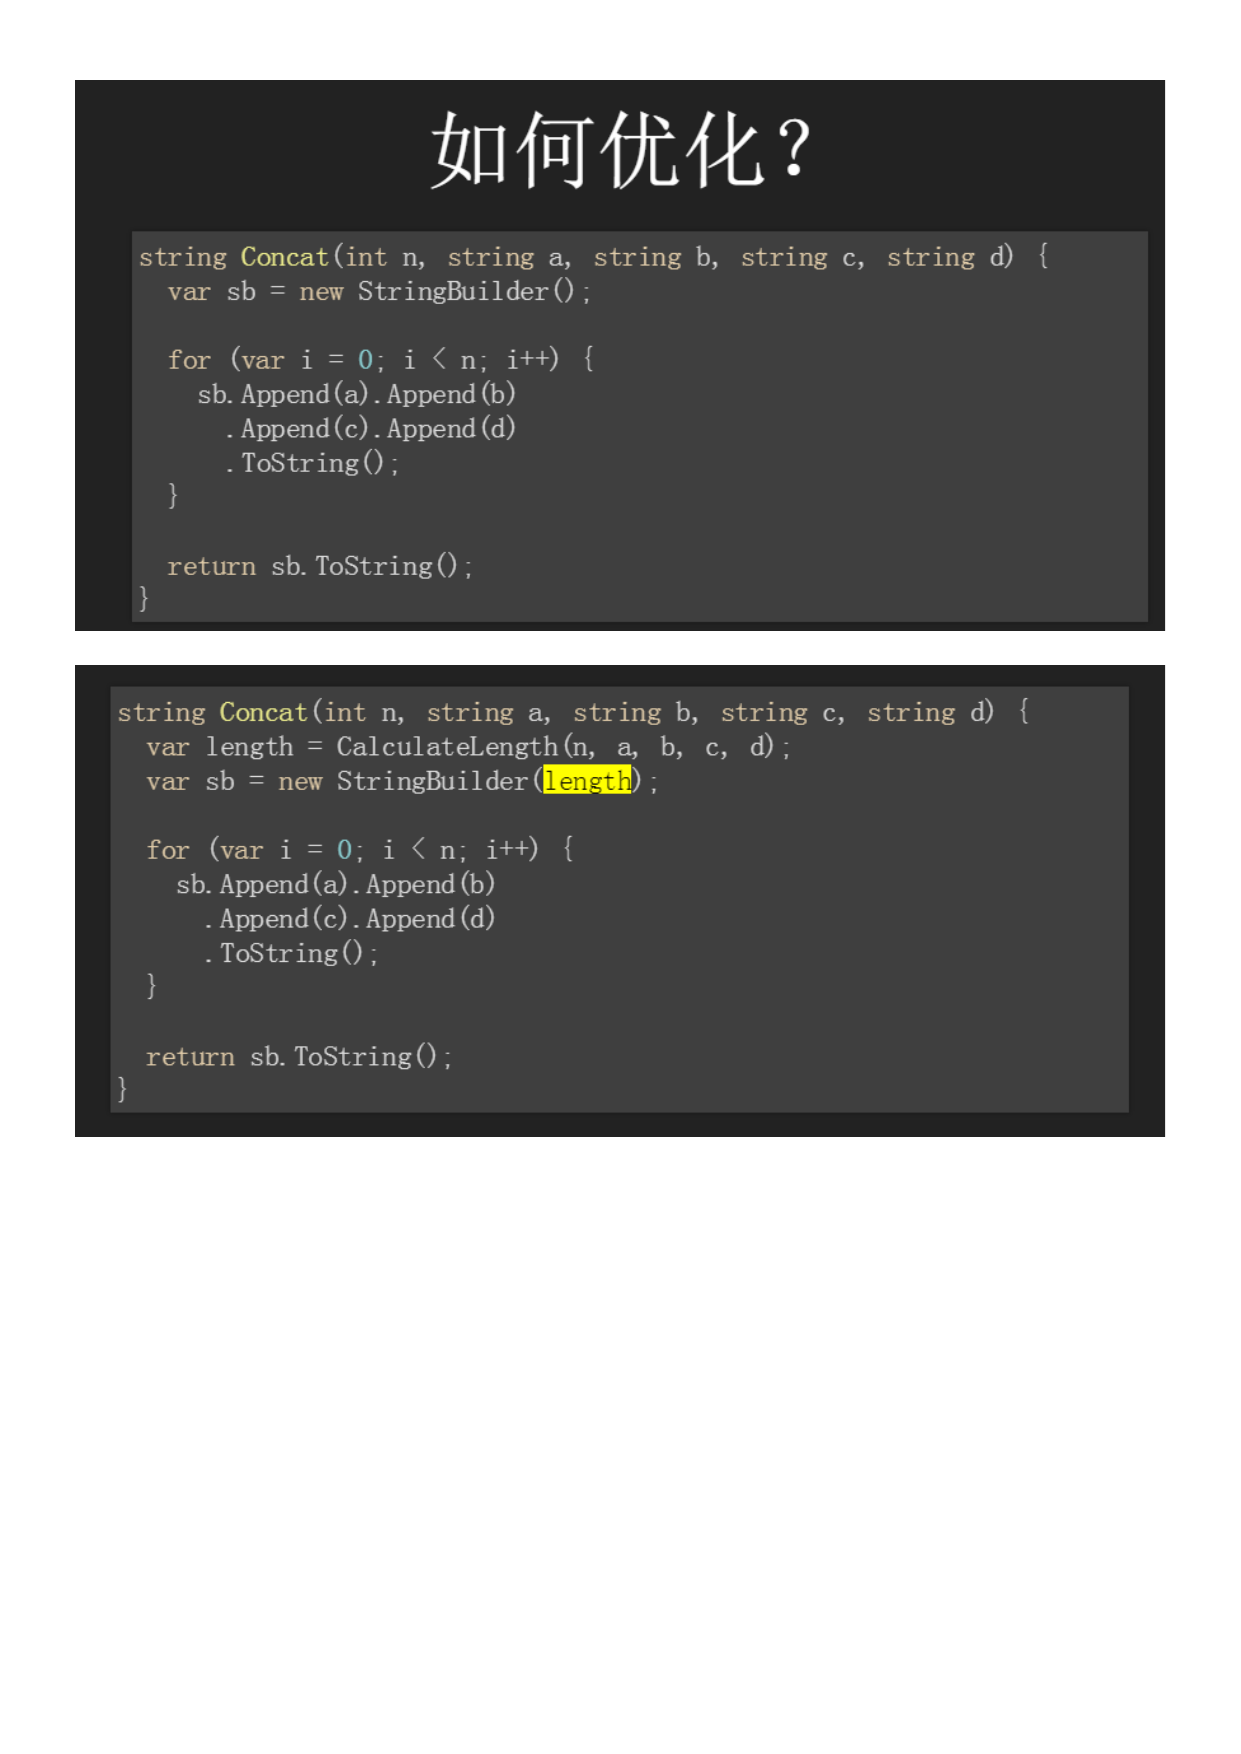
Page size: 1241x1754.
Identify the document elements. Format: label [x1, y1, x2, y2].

picture [75, 80, 1166, 631]
picture [75, 665, 1166, 1137]
